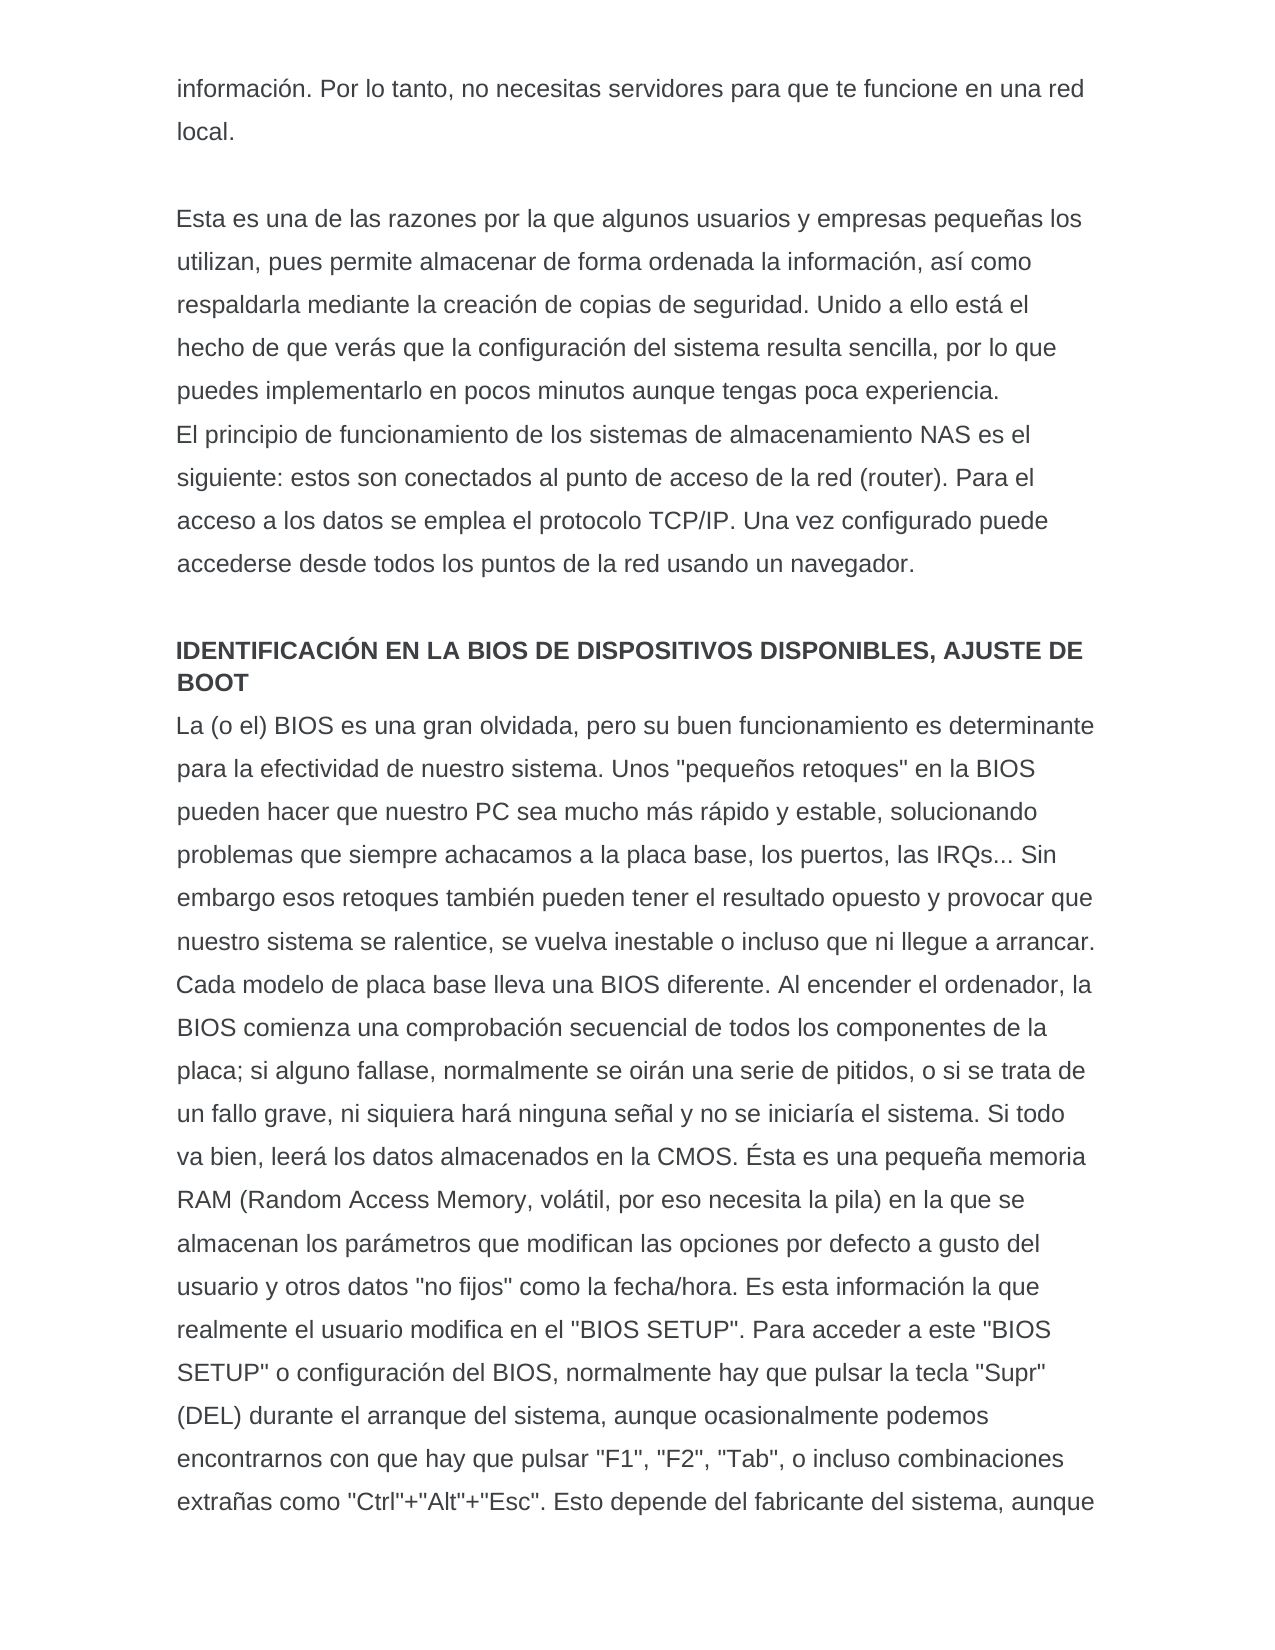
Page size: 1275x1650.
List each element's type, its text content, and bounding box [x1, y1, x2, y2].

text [176, 74, 1099, 146]
subtitle IDENTIFICACIÓN EN LA BIOS DE DISPOSITIVOS DISPONIBLES, AJUSTE DE BOOT [176, 636, 1104, 697]
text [176, 970, 1099, 1516]
text Esta es una de las razones por la que algunos usuarios y empresas pequeñas los utilizan, pues permite almacenar de forma ordenada la información, así como respaldarla mediante la creación de copias de seguridad. Unido a ello está el hecho de que verás que la configuración del sistema resulta sencilla, por lo que puedes implementarlo en pocos minutos aunque tengas poca experiencia. [176, 204, 1099, 405]
text El principio de funcionamiento de los sistemas de almacenamiento NAS es el siguiente: estos son conectados al punto de acceso de la red (router). Para el acceso a los datos se emplea el protocolo TCP/IP. Una vez configurado puede accederse desde todos los puntos de la red usando un navegador. [176, 419, 1099, 578]
text La (o el) BIOS es una gran olvidada, pero su buen funcionamiento es determinante para la efectividad de nuestro sistema. Unos "pequeños retoques" en la BIOS pueden hacer que nuestro PC sea mucho más rápido y estable, solucionando problemas que siempre achacamos a la placa base, los puertos, las IRQs... Sin embargo esos retoques también pueden tener el resultado opuesto y provocar que nuestro sistema se ralentice, se vuelva inestable o incluso que ni llegue a arrancar. [176, 711, 1099, 955]
